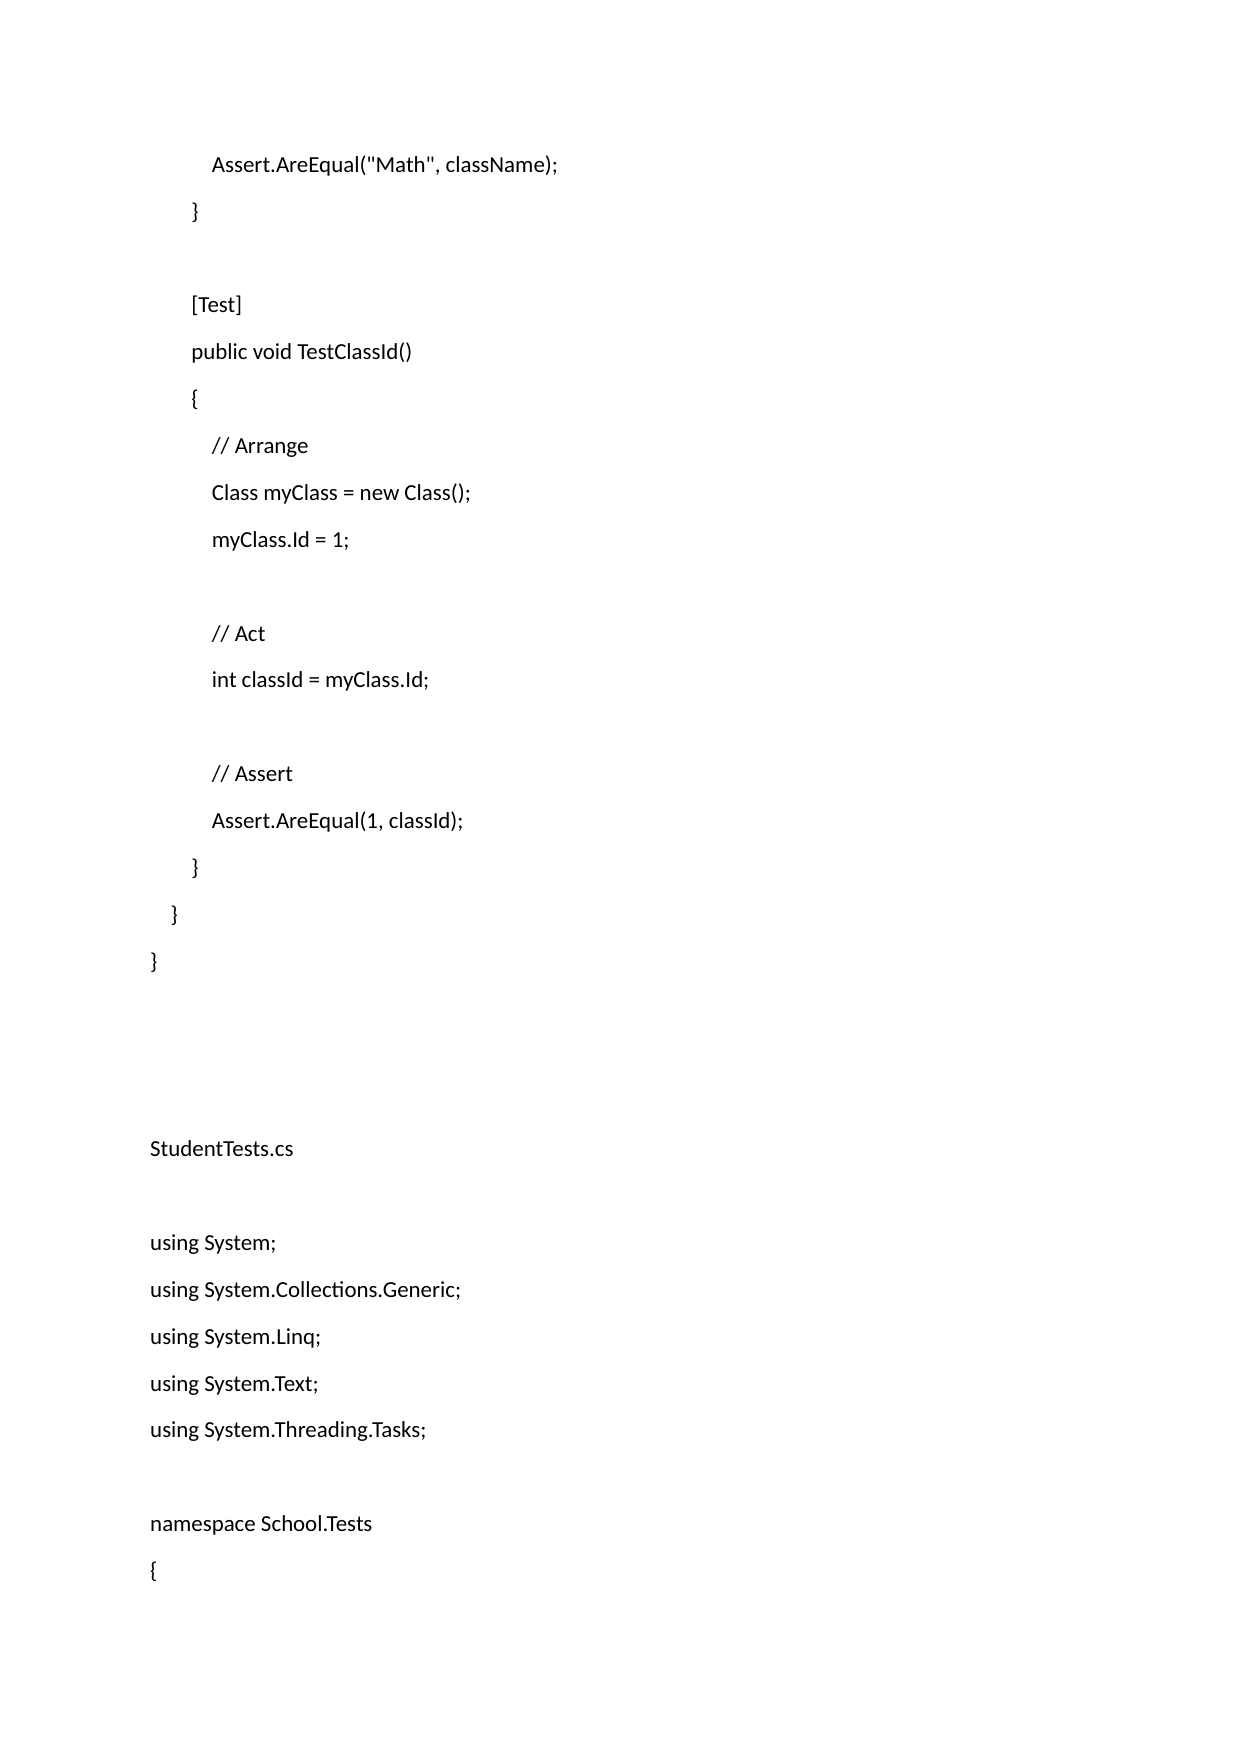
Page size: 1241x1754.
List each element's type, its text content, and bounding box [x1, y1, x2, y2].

text using System.Linq; [150, 1322, 1090, 1350]
text using System; [150, 1228, 1090, 1256]
text using System.Text; [150, 1369, 1090, 1397]
text { [150, 384, 1090, 412]
text myClass.Id = 1; [150, 525, 1090, 553]
text int classId = myClass.Id; [150, 666, 1090, 694]
text } [150, 900, 1090, 928]
text Class myClass = new Class(); [150, 478, 1090, 506]
text // Arrange [150, 431, 1090, 459]
text // Assert [150, 759, 1090, 787]
text [Test] [150, 291, 1090, 319]
text } [150, 853, 1090, 881]
text using System.Threading.Tasks; [150, 1416, 1090, 1444]
text // Act [150, 619, 1090, 647]
text using System.Collections.Generic; [150, 1275, 1090, 1303]
text } [150, 197, 1090, 225]
text Assert.AreEqual("Math", className); [150, 150, 1090, 178]
text namespace School.Tests [150, 1509, 1090, 1537]
text Assert.AreEqual(1, classId); [150, 806, 1090, 834]
text { [150, 1556, 1090, 1584]
text StudentTests.cs [150, 1134, 1090, 1162]
text } [150, 947, 1090, 975]
text public void TestClassId() [150, 337, 1090, 366]
